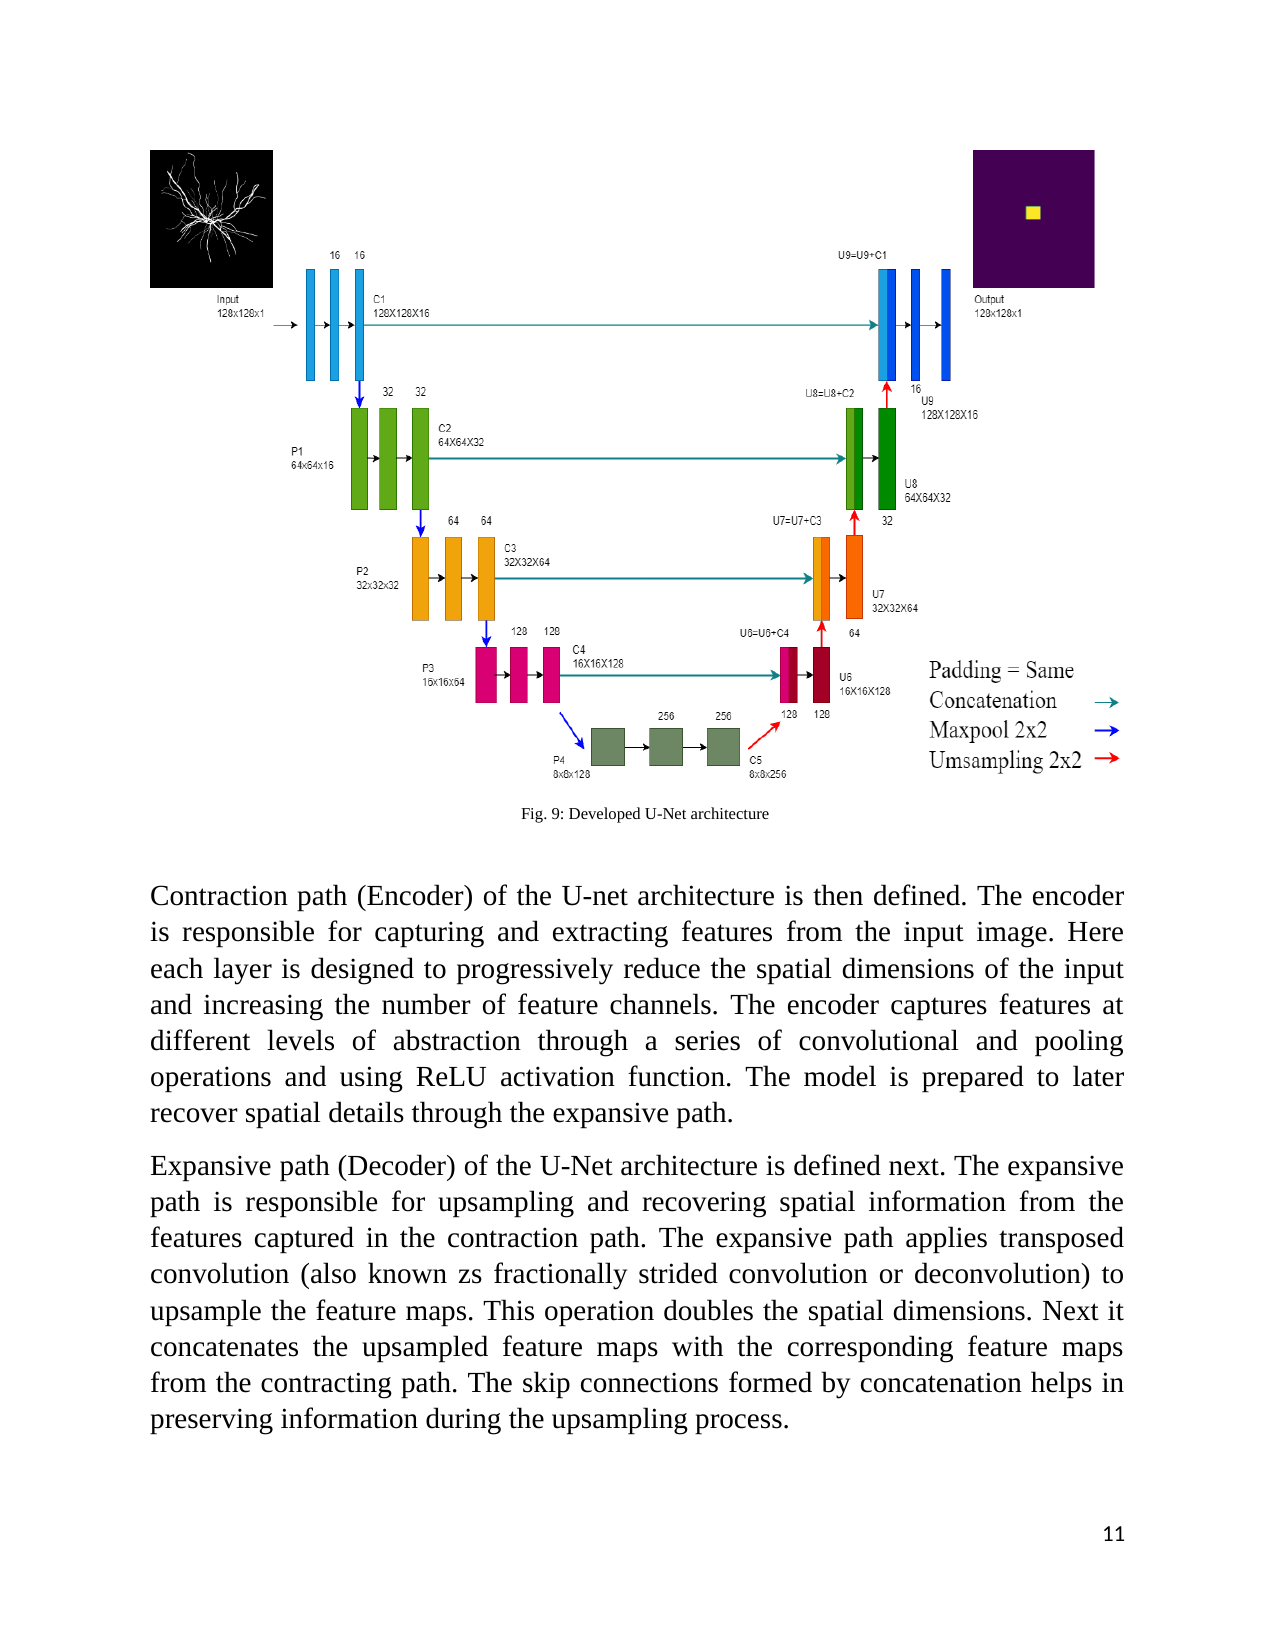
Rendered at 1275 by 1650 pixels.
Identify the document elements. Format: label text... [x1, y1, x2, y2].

text Expansive path (Decoder) of the U-Net architecture is defined next. The expansive path is responsible for upsampling and recovering spatial information from the features captured in the contraction path. The expansive path applies transposed convolution (also known zs fractionally strided convolution or deconvolution) to upsample the feature maps. This operation doubles the spatial dimensions. Next it concatenates the upsampled feature maps with the corresponding feature maps from the contracting path. The skip connections formed by concatenation helps in preserving information during the upsampling process. [150, 1148, 1125, 1435]
text Contraction path (Encoder) of the U-net architecture is then defined. The encoder is responsible for capturing and extracting features from the input image. Here each layer is designed to progressively reduce the spatial dimensions of the input and increasing the number of feature channels. The encoder captures features at different levels of abstraction through a series of convolutional and pooling operations and using ReLU activation function. The model is prepared to later recover spatial details through the expansive path. [150, 878, 1125, 1129]
text Fig. 9: Developed U-Net architecture [150, 804, 1125, 823]
picture [150, 150, 1125, 785]
